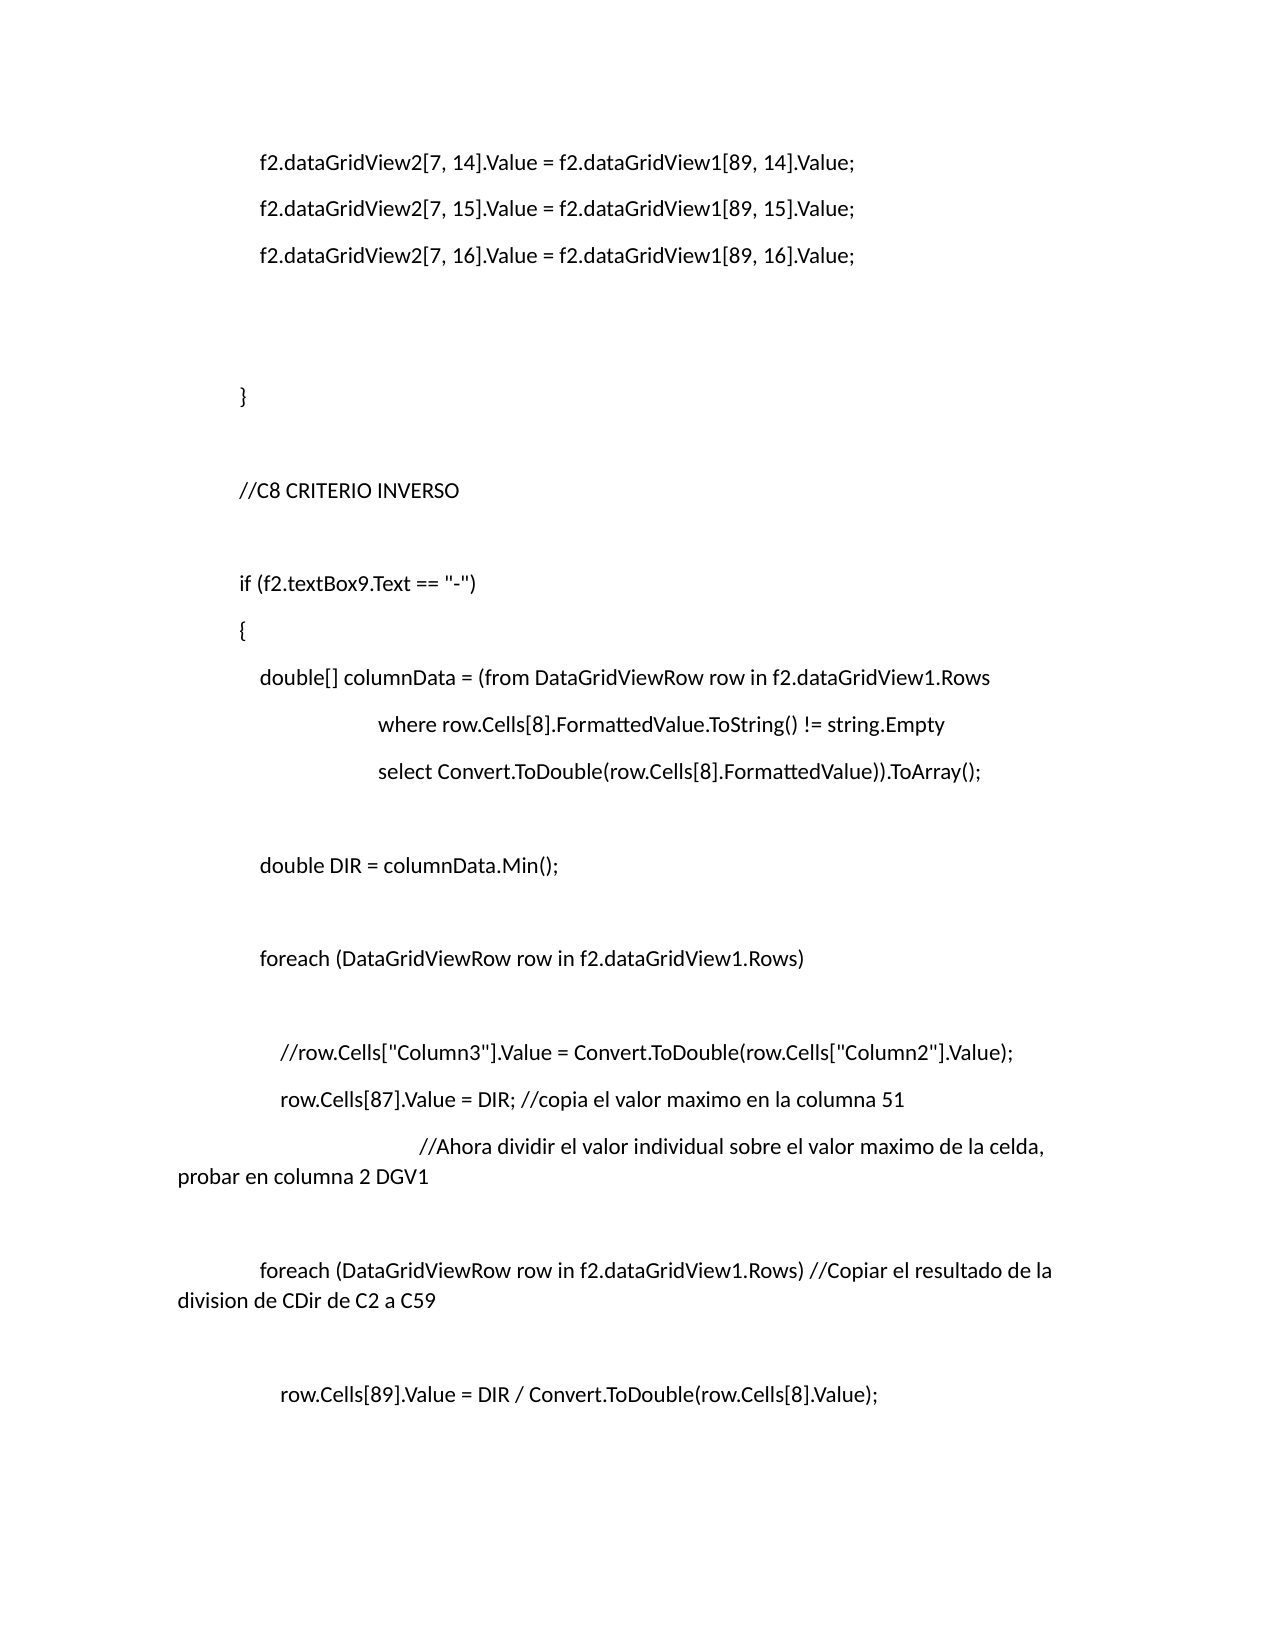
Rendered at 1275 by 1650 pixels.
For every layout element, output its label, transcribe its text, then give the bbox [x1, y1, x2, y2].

text double DIR = columnData.Min(); [177, 851, 1098, 879]
text row.Cells[89].Value = DIR / Convert.ToDouble(row.Cells[8].Value); [177, 1380, 1098, 1408]
text row.Cells[87].Value = DIR; //copia el valor maximo en la columna 51 [177, 1085, 1098, 1113]
text if (f2.textBox9.Text == "-") [177, 569, 1098, 597]
text { [177, 616, 1098, 644]
text select Convert.ToDouble(row.Cells[8].FormattedValue)).ToArray(); [177, 757, 1098, 785]
text f2.dataGridView2[7, 16].Value = f2.dataGridView1[89, 16].Value; [177, 241, 1098, 269]
text f2.dataGridView2[7, 15].Value = f2.dataGridView1[89, 15].Value; [177, 194, 1098, 222]
text //row.Cells["Column3"].Value = Convert.ToDouble(row.Cells["Column2"].Value); [177, 1038, 1098, 1066]
text double[] columnData = (from DataGridViewRow row in f2.dataGridView1.Rows [177, 663, 1098, 691]
text foreach (DataGridViewRow row in f2.dataGridView1.Rows) //Copiar el resultado de la division de CDir de C2 a C59 [177, 1256, 1098, 1314]
text foreach (DataGridViewRow row in f2.dataGridView1.Rows) [177, 944, 1098, 972]
text } [177, 382, 1098, 410]
text //Ahora dividir el valor individual sobre el valor maximo de la celda, probar en columna 2 DGV1 [177, 1132, 1098, 1190]
text //C8 CRITERIO INVERSO [177, 476, 1098, 504]
text where row.Cells[8].FormattedValue.ToString() != string.Empty [177, 710, 1098, 738]
text f2.dataGridView2[7, 14].Value = f2.dataGridView1[89, 14].Value; [177, 148, 1098, 176]
